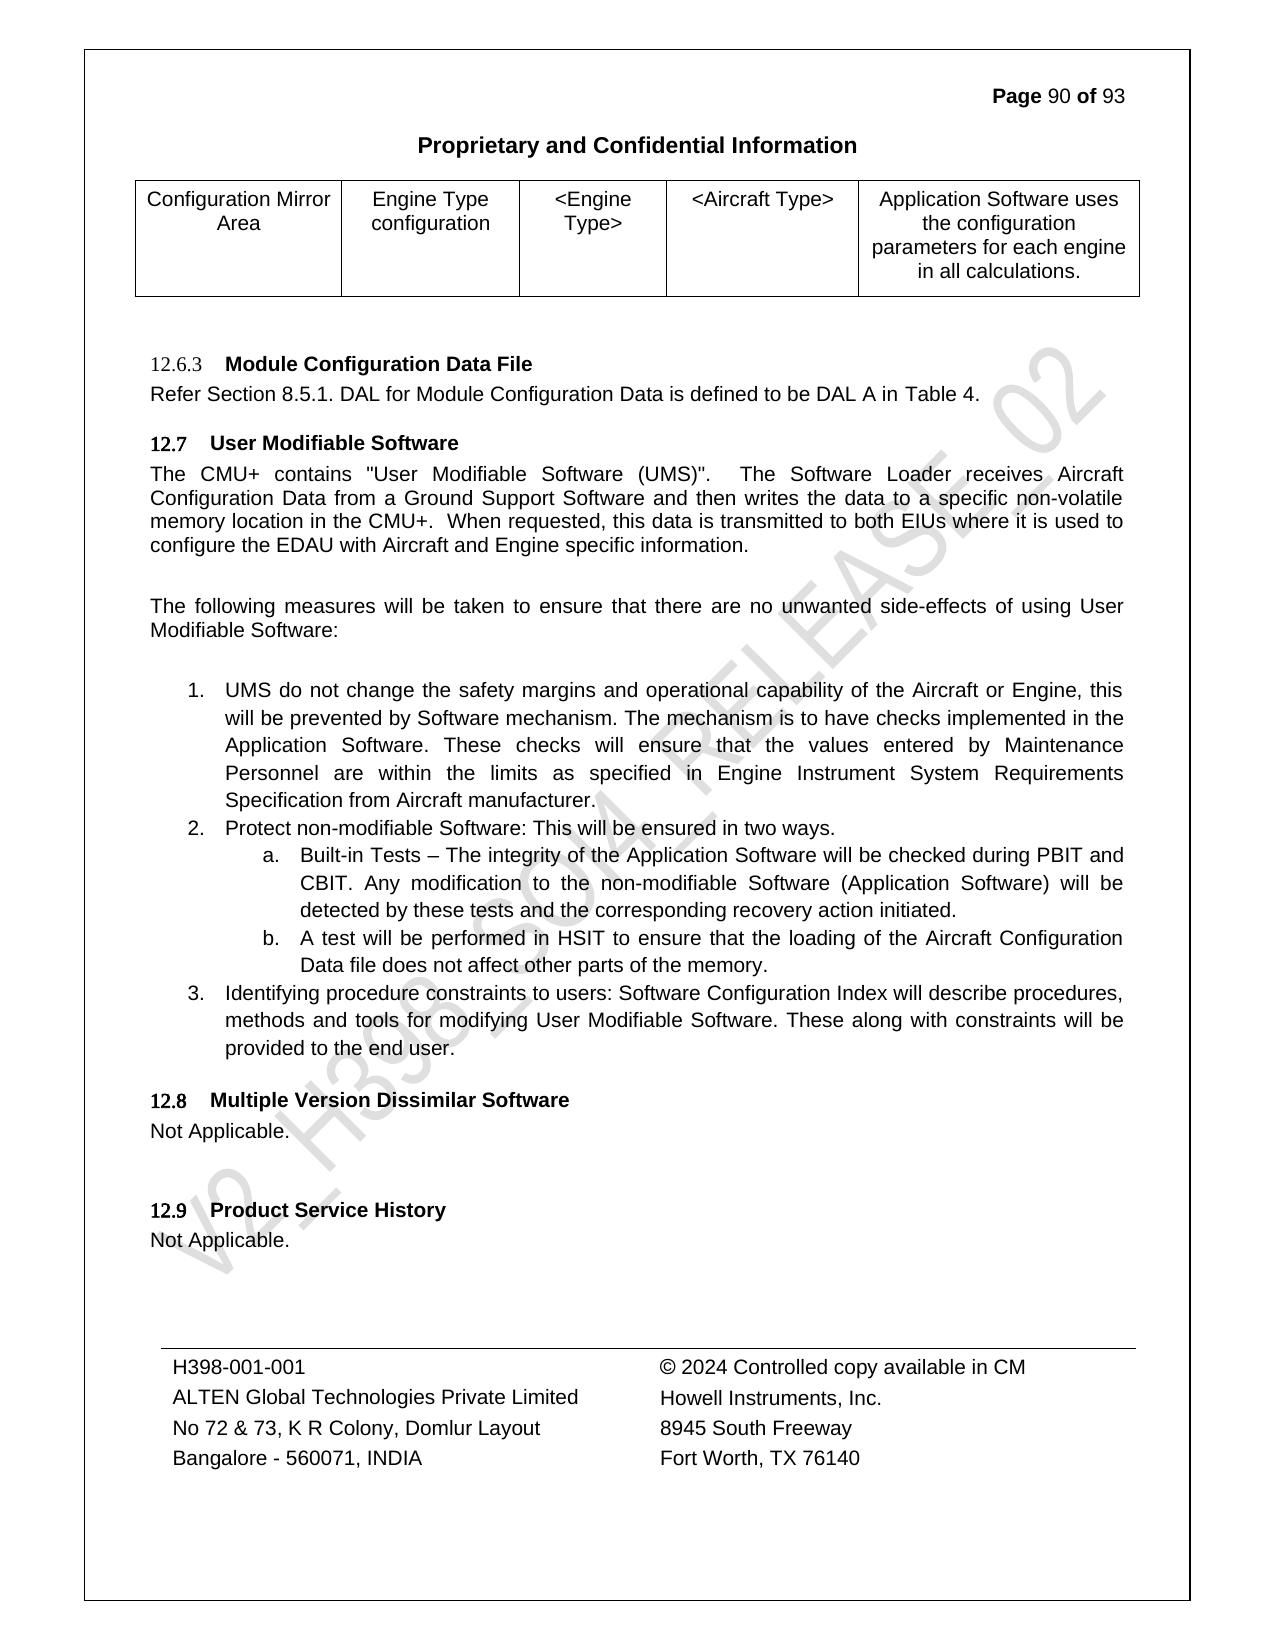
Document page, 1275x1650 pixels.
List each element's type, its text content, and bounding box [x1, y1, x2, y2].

text Refer Section 8.5.1. DAL for Module Configuration Data is defined to be DAL A in Table 4. [150, 382, 1125, 406]
table_cell Application Software uses the configuration parameters for each engine in all calculations. [859, 181, 1139, 296]
table_cell <Engine Type> [520, 181, 666, 296]
table_cell Configuration Mirror Area [136, 181, 341, 296]
list Identifying procedure constraints to users: Software Configuration Index will describe procedures, methods and tools for modifying User Modifiable Software. These along with constraints will be provided to the end user. [187, 981, 1125, 1059]
list Protect non-modifiable Software: This will be ensured in two ways. [187, 816, 1125, 839]
table_cell <Aircraft Type> [667, 181, 858, 296]
subtitle Product Service History [150, 1198, 1125, 1222]
list A test will be performed in HSIT to ensure that the loading of the Aircraft Configuration Data file does not affect other parts of the memory. [262, 926, 1125, 977]
table_cell Engine Type configuration [342, 181, 519, 296]
text The following measures will be taken to ensure that there are no unwanted side-effects of using User Modifiable Software: [150, 594, 1125, 642]
text Not Applicable. [150, 1118, 1125, 1142]
list UMS do not change the safety margins and operational capability of the Aircraft or Engine, this will be prevented by Software mechanism. The mechanism is to have checks implemented in the Application Software. These checks will ensure that the values entered by Maintenance Personnel are within the limits as specified in Engine Instrument System Requirements Specification from Aircraft manufacturer. [187, 678, 1125, 812]
subtitle Multiple Version Dissimilar Software [150, 1088, 1125, 1112]
subtitle Module Configuration Data File [150, 352, 1125, 376]
list Built-in Tests – The integrity of the Application Software will be checked during PBIT and CBIT. Any modification to the non-modifiable Software (Application Software) will be detected by these tests and the corresponding recovery action initiated. [262, 843, 1125, 922]
text The CMU+ contains "User Modifiable Software (UMS)". The Software Loader receives Aircraft Configuration Data from a Ground Support Software and then writes the data to a specific non-volatile memory location in the CMU+. When requested, this data is transmitted to both EIUs where it is used to configure the EDAU with Aircraft and Engine specific information. [150, 461, 1125, 557]
text Not Applicable. [150, 1228, 1125, 1252]
subtitle User Modifiable Software [150, 431, 1125, 455]
